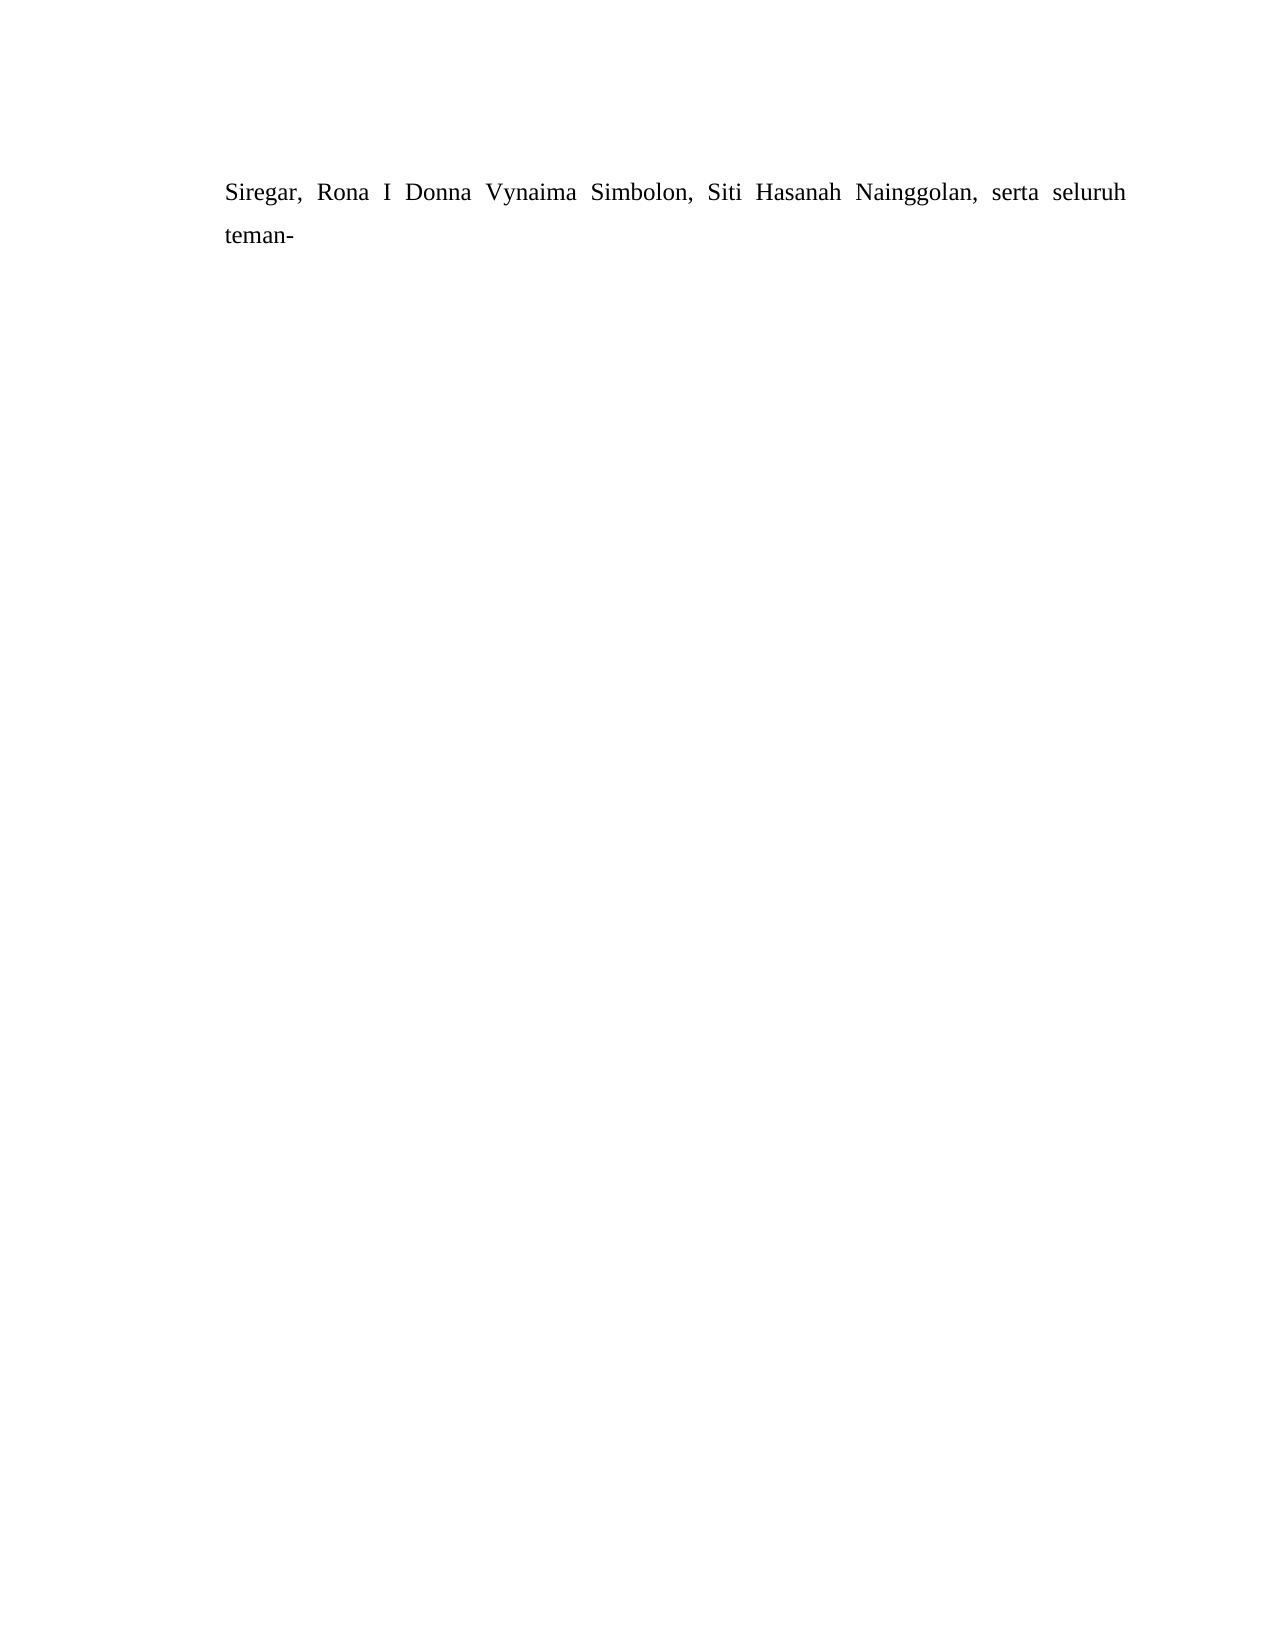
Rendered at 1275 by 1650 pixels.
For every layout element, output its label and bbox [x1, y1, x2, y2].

text [224, 177, 1127, 249]
